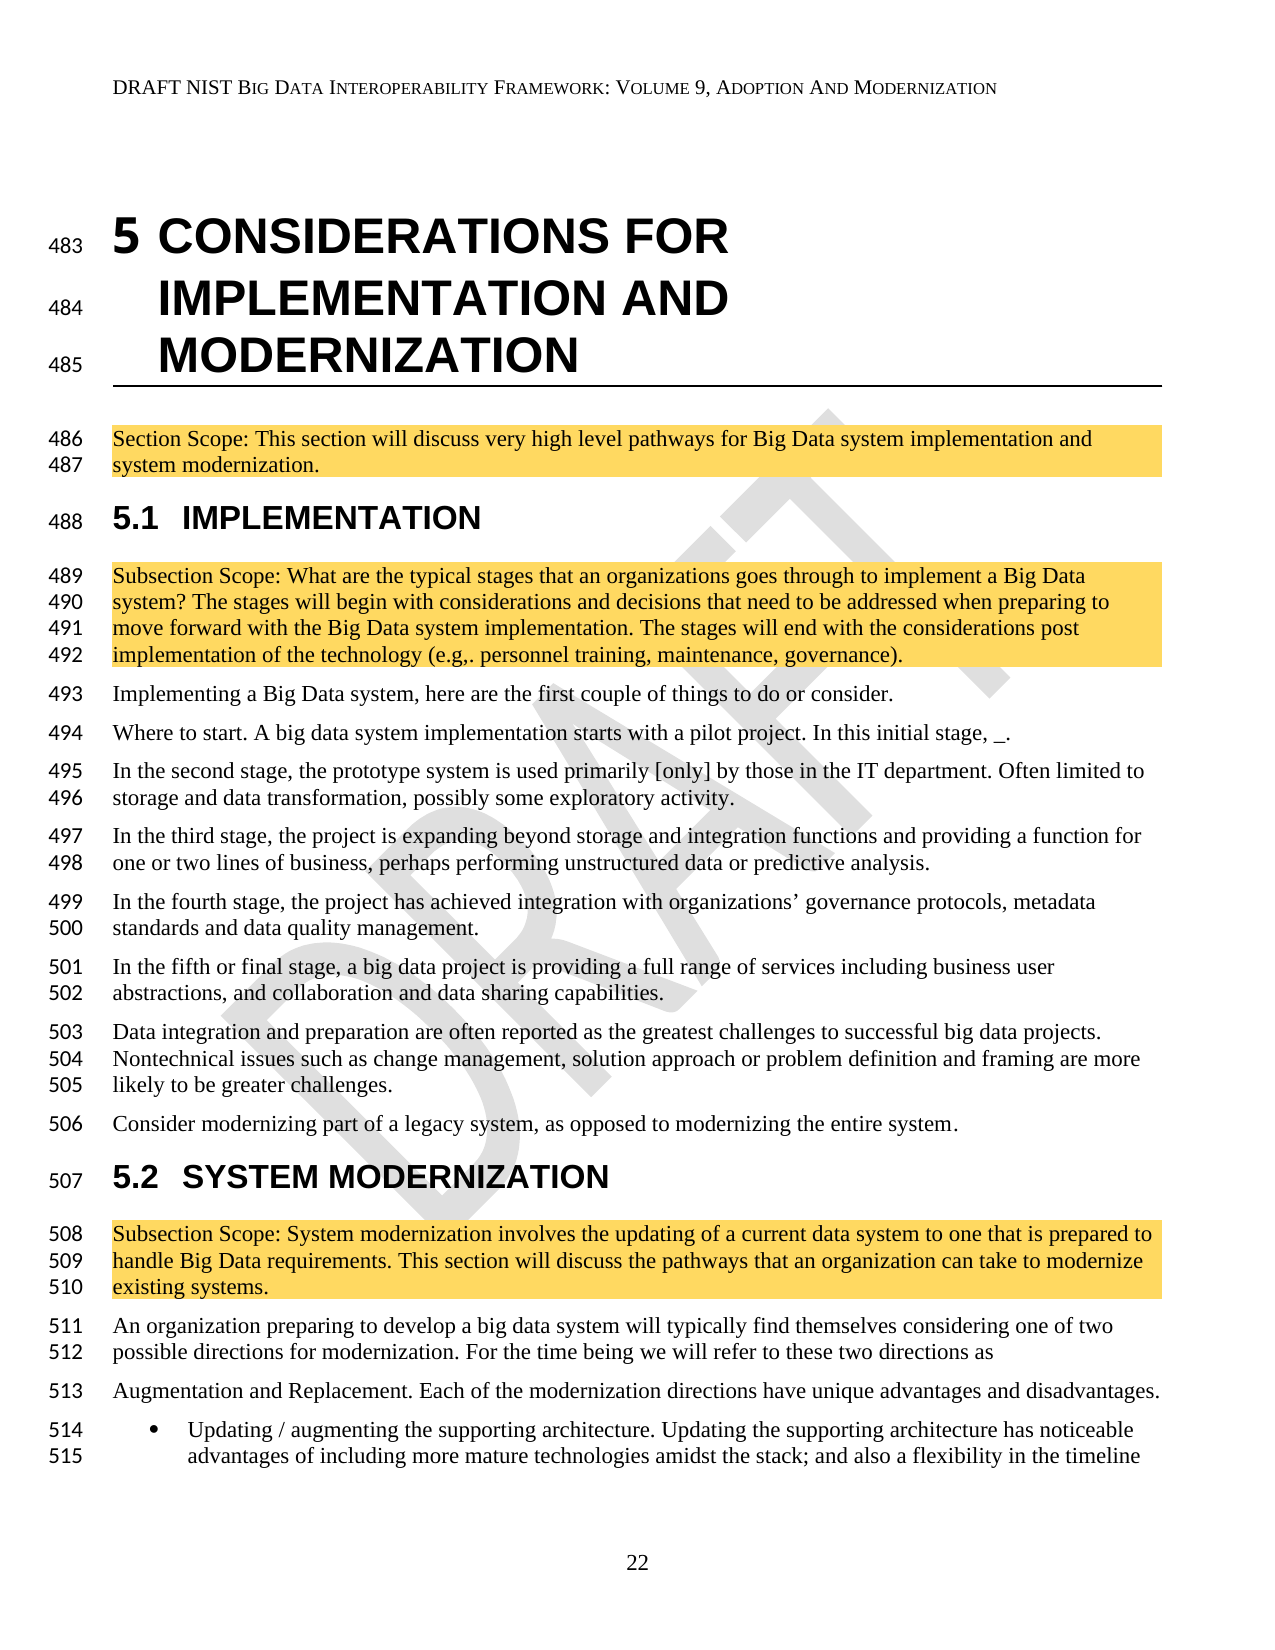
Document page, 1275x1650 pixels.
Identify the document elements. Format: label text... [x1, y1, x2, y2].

subtitle Considerations for Implementation and Modernization [112, 200, 1162, 387]
text Subsection Scope: What are the typical stages that an organizations goes through to implement a Big Data system? The stages will begin with considerations and decisions that need to be addressed when preparing to move forward with the Big Data system implementation. The stages will end with the considerations post implementation of the technology (e.g,. personnel training, maintenance, governance). [112, 562, 1162, 667]
text Data integration and preparation are often reported as the greatest challenges to successful big data projects. Nontechnical issues such as change management, solution approach or problem definition and framing are more likely to be greater challenges. [112, 1018, 1162, 1097]
text Where to start. A big data system implementation starts with a pilot project. In this initial stage, _. [112, 718, 1162, 745]
text In the fifth or final stage, a big data project is providing a full range of services including business user abstractions, and collaboration and data sharing capabilities. [112, 953, 1162, 1006]
text An organization preparing to develop a big data system will typically find themselves considering one of two possible directions for modernization. For the time being we will refer to these two directions as [112, 1312, 1162, 1365]
text Implementing a Big Data system, here are the first couple of things to do or consider. [112, 680, 1162, 706]
text Consider modernizing part of a legacy system, as opposed to modernizing the entire system. [112, 1110, 1162, 1136]
text Subsection Scope: System modernization involves the updating of a current data system to one that is prepared to handle Big Data requirements. This section will discuss the pathways that an organization can take to modernize existing systems. [112, 1220, 1162, 1299]
text In the third stage, the project is expanding beyond storage and integration functions and providing a function for one or two lines of business, perhaps performing unstructured data or predictive analysis. [112, 823, 1162, 875]
text In the fourth stage, the project has achieved integration with organizations’ governance protocols, metadata standards and data quality management. [112, 888, 1162, 941]
text In the second stage, the prototype system is used primarily [only] by those in the IT department. Often limited to storage and data transformation, possibly some exploratory activity. [112, 757, 1162, 810]
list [150, 1416, 1162, 1469]
text Section Scope: This section will discuss very high level pathways for Big Data system implementation and system modernization. [112, 425, 1162, 477]
subtitle Implementation [112, 498, 1162, 537]
subtitle System Modernization [112, 1157, 1162, 1195]
text Augmentation and Replacement. Each of the modernization directions have unique advantages and disadvantages. [112, 1377, 1162, 1403]
